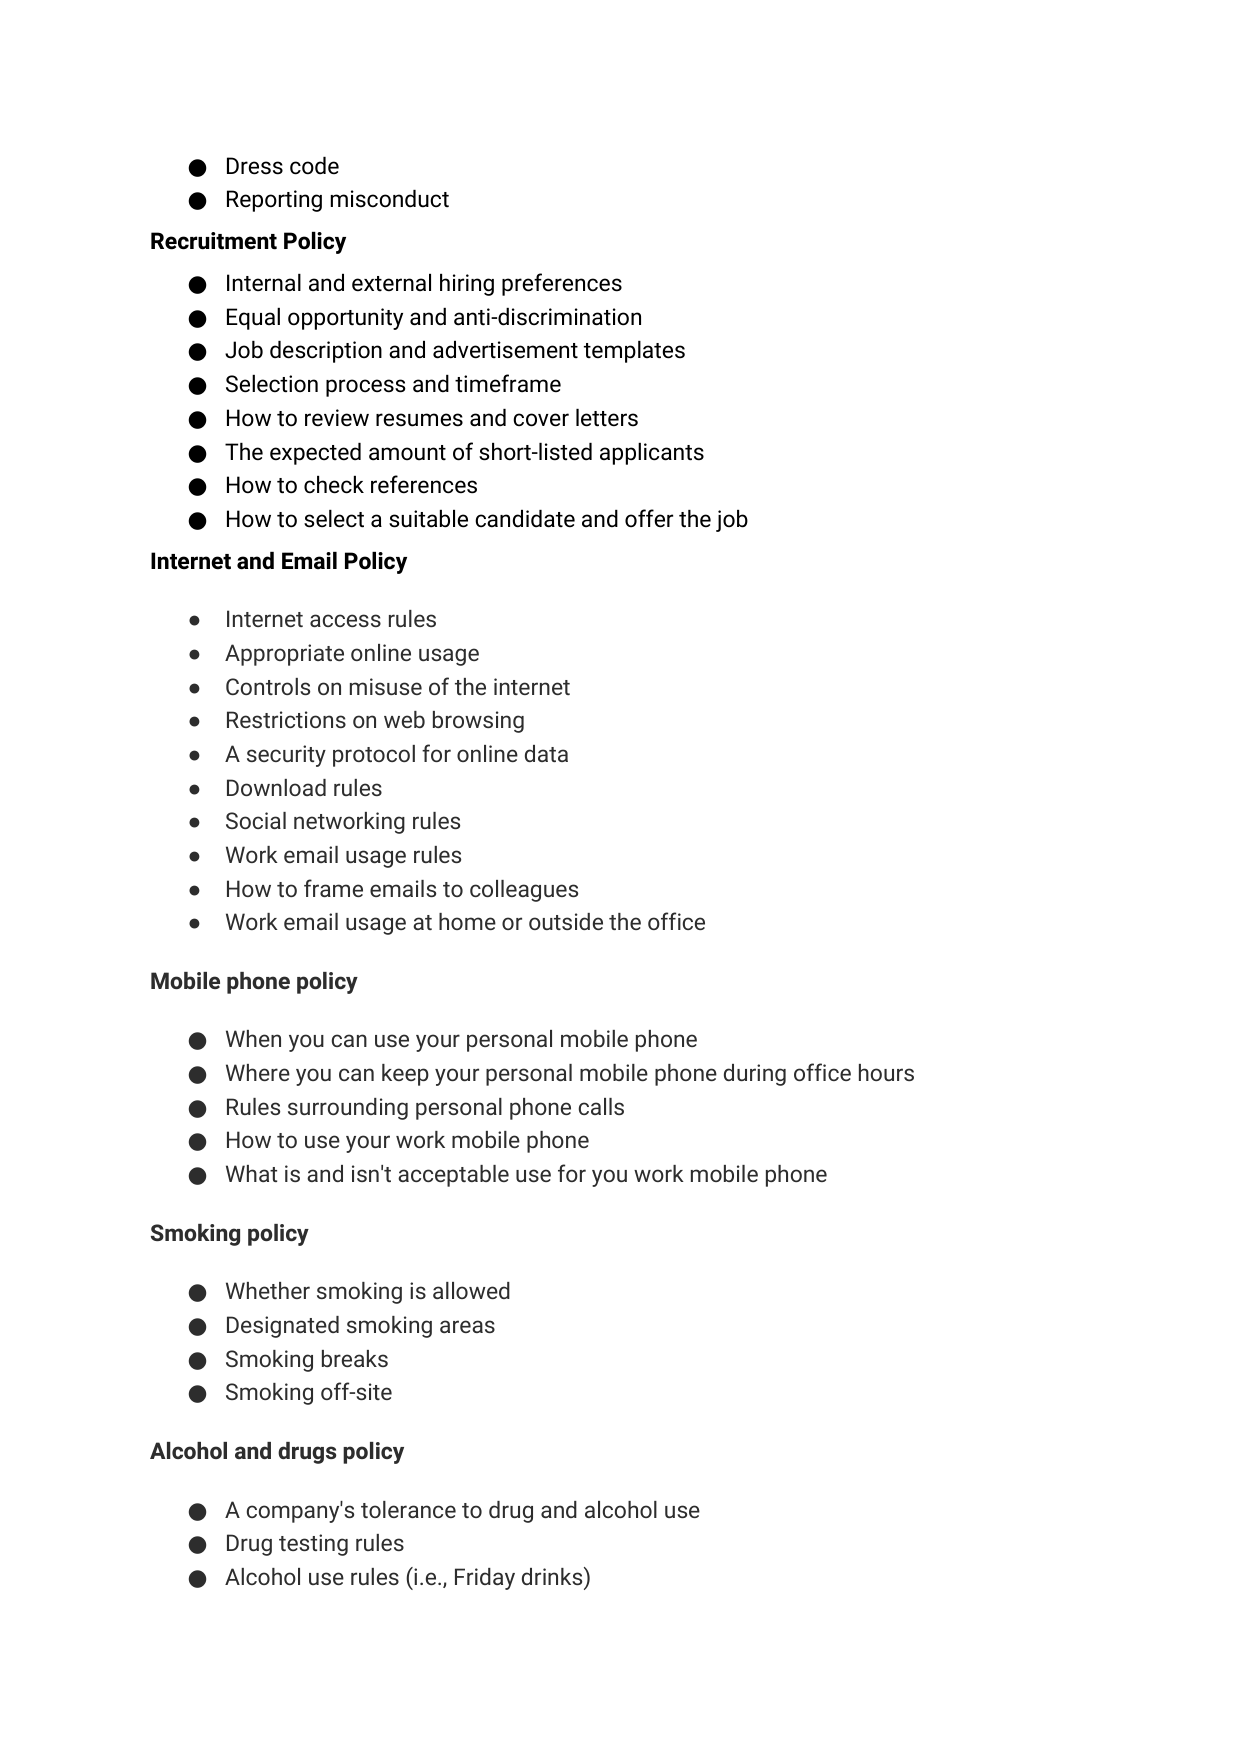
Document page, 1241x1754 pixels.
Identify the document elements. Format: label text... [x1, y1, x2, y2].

list Alcohol use rules (i.e., Friday drinks) [187, 1561, 1090, 1595]
text Internet and Email Policy [150, 545, 1090, 579]
list A company's tolerance to drug and alcohol use [187, 1494, 1090, 1528]
list Reporting misconduct [187, 184, 1090, 217]
list Work email usage at home or outside the office [187, 907, 1090, 940]
list Whether smoking is allowed [187, 1276, 1090, 1309]
text Recruitment Policy [150, 226, 1090, 259]
list Smoking off-site [187, 1377, 1090, 1410]
list Dress code [187, 150, 1090, 184]
list Download rules [187, 772, 1090, 806]
list Work email usage rules [187, 839, 1090, 873]
list Selection process and timeframe [187, 368, 1090, 402]
list How to review resumes and cover letters [187, 402, 1090, 436]
list Smoking breaks [187, 1343, 1090, 1377]
list Designated smoking areas [187, 1309, 1090, 1343]
list What is and isn't acceptable use for you work mobile phone [187, 1158, 1090, 1192]
list Controls on misuse of the internet [187, 671, 1090, 705]
list Drug testing rules [187, 1528, 1090, 1561]
list Job description and advertisement templates [187, 335, 1090, 368]
list How to use your work mobile phone [187, 1125, 1090, 1158]
list Equal opportunity and anti-discrimination [187, 301, 1090, 335]
list Where you can keep your personal mobile phone during office hours [187, 1057, 1090, 1091]
text Mobile phone policy [150, 965, 1090, 999]
text Smoking policy [150, 1217, 1090, 1251]
list The expected amount of short-listed applicants [187, 436, 1090, 469]
list Social networking rules [187, 806, 1090, 839]
list Appropriate online usage [187, 637, 1090, 671]
list How to frame emails to colleagues [187, 873, 1090, 907]
list Rules surrounding personal phone calls [187, 1091, 1090, 1125]
list Restrictions on web browsing [187, 705, 1090, 738]
text Alcohol and drugs policy [150, 1435, 1090, 1469]
list When you can use your personal mobile phone [187, 1024, 1090, 1057]
list How to select a suitable candidate and offer the job [187, 503, 1090, 537]
list Internal and external hiring preferences [187, 268, 1090, 301]
list A security protocol for online data [187, 738, 1090, 772]
list How to check references [187, 469, 1090, 503]
list Internet access rules [187, 604, 1090, 637]
